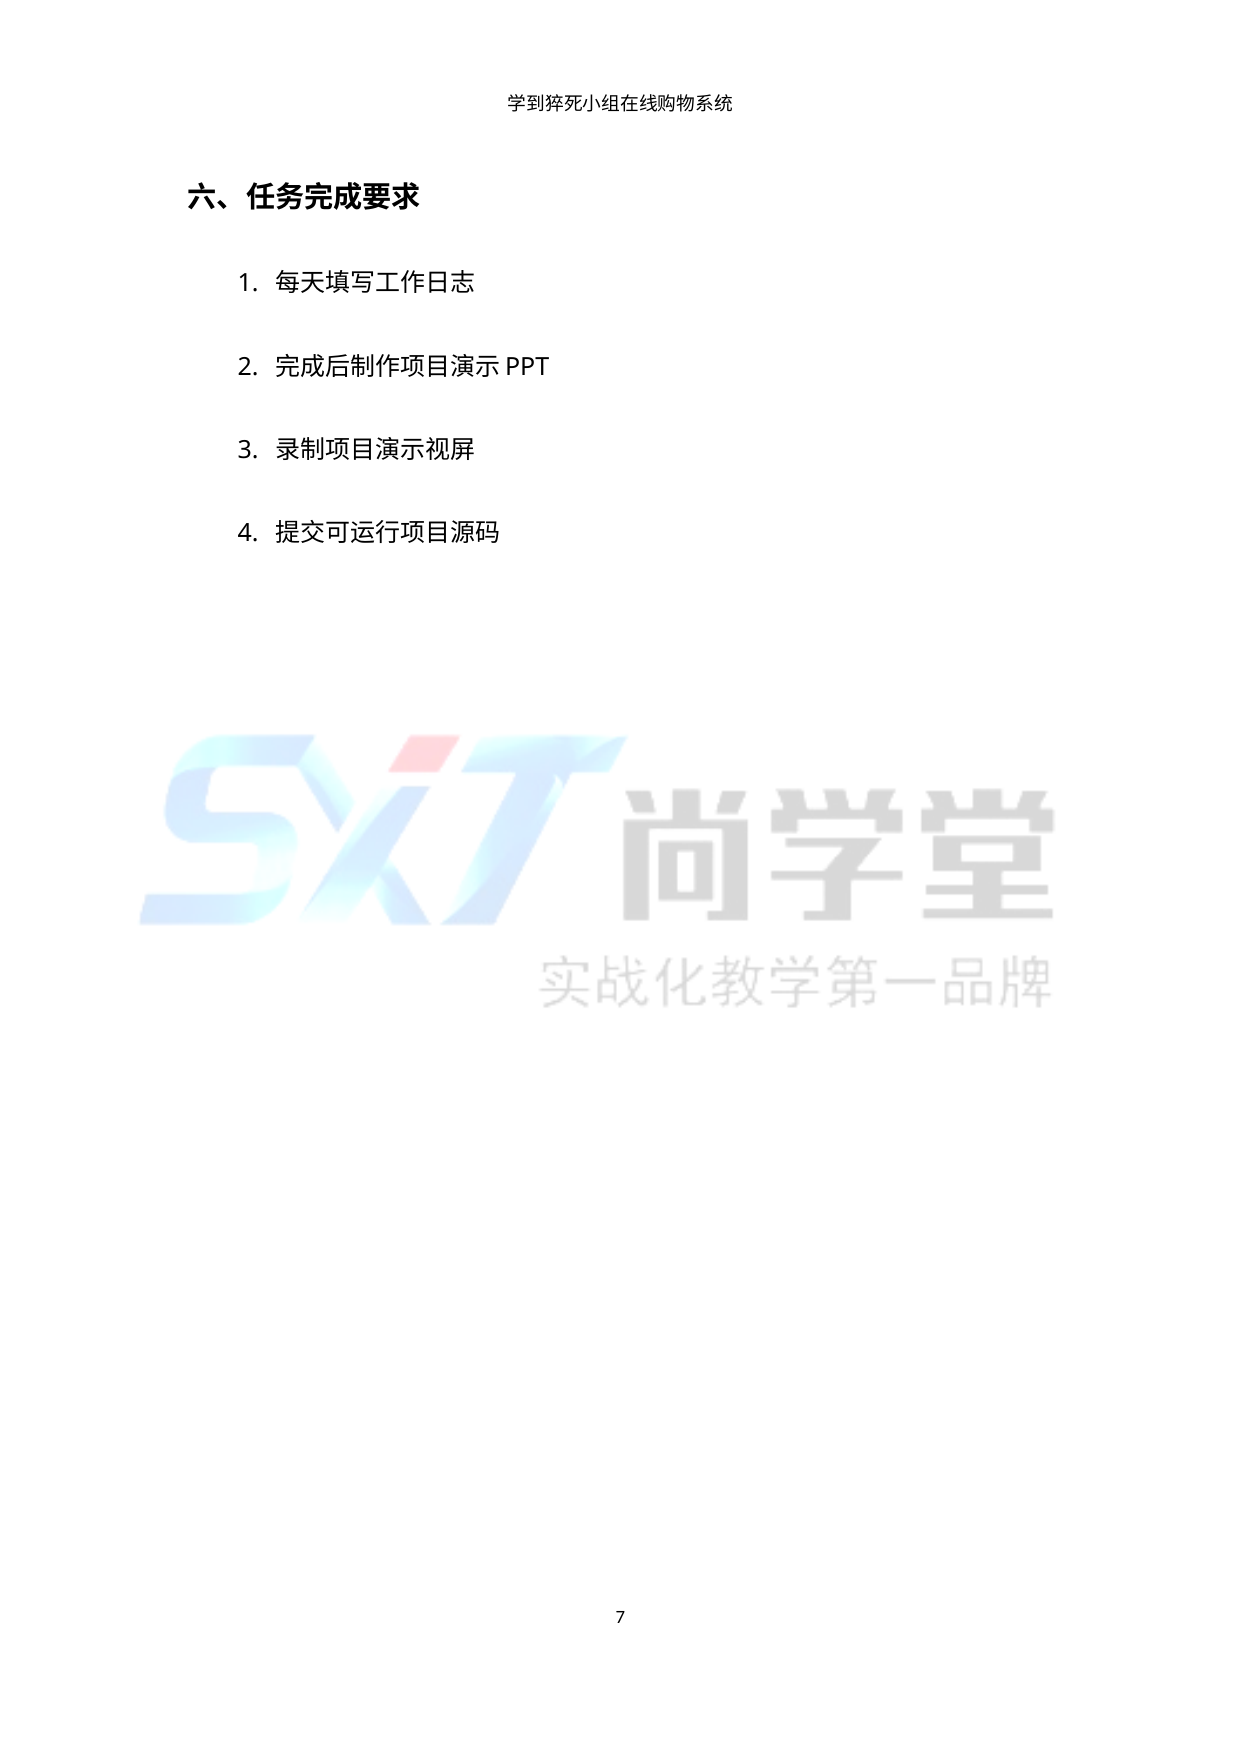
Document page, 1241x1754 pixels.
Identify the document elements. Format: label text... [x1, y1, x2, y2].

list 完成后制作项目演示PPT [187, 332, 1053, 397]
subtitle 六、任务完成要求 [187, 162, 1053, 227]
list 每天填写工作日志 [187, 248, 1053, 313]
list 提交可运行项目源码 [187, 498, 1053, 563]
list 录制项目演示视屏 [187, 415, 1053, 480]
